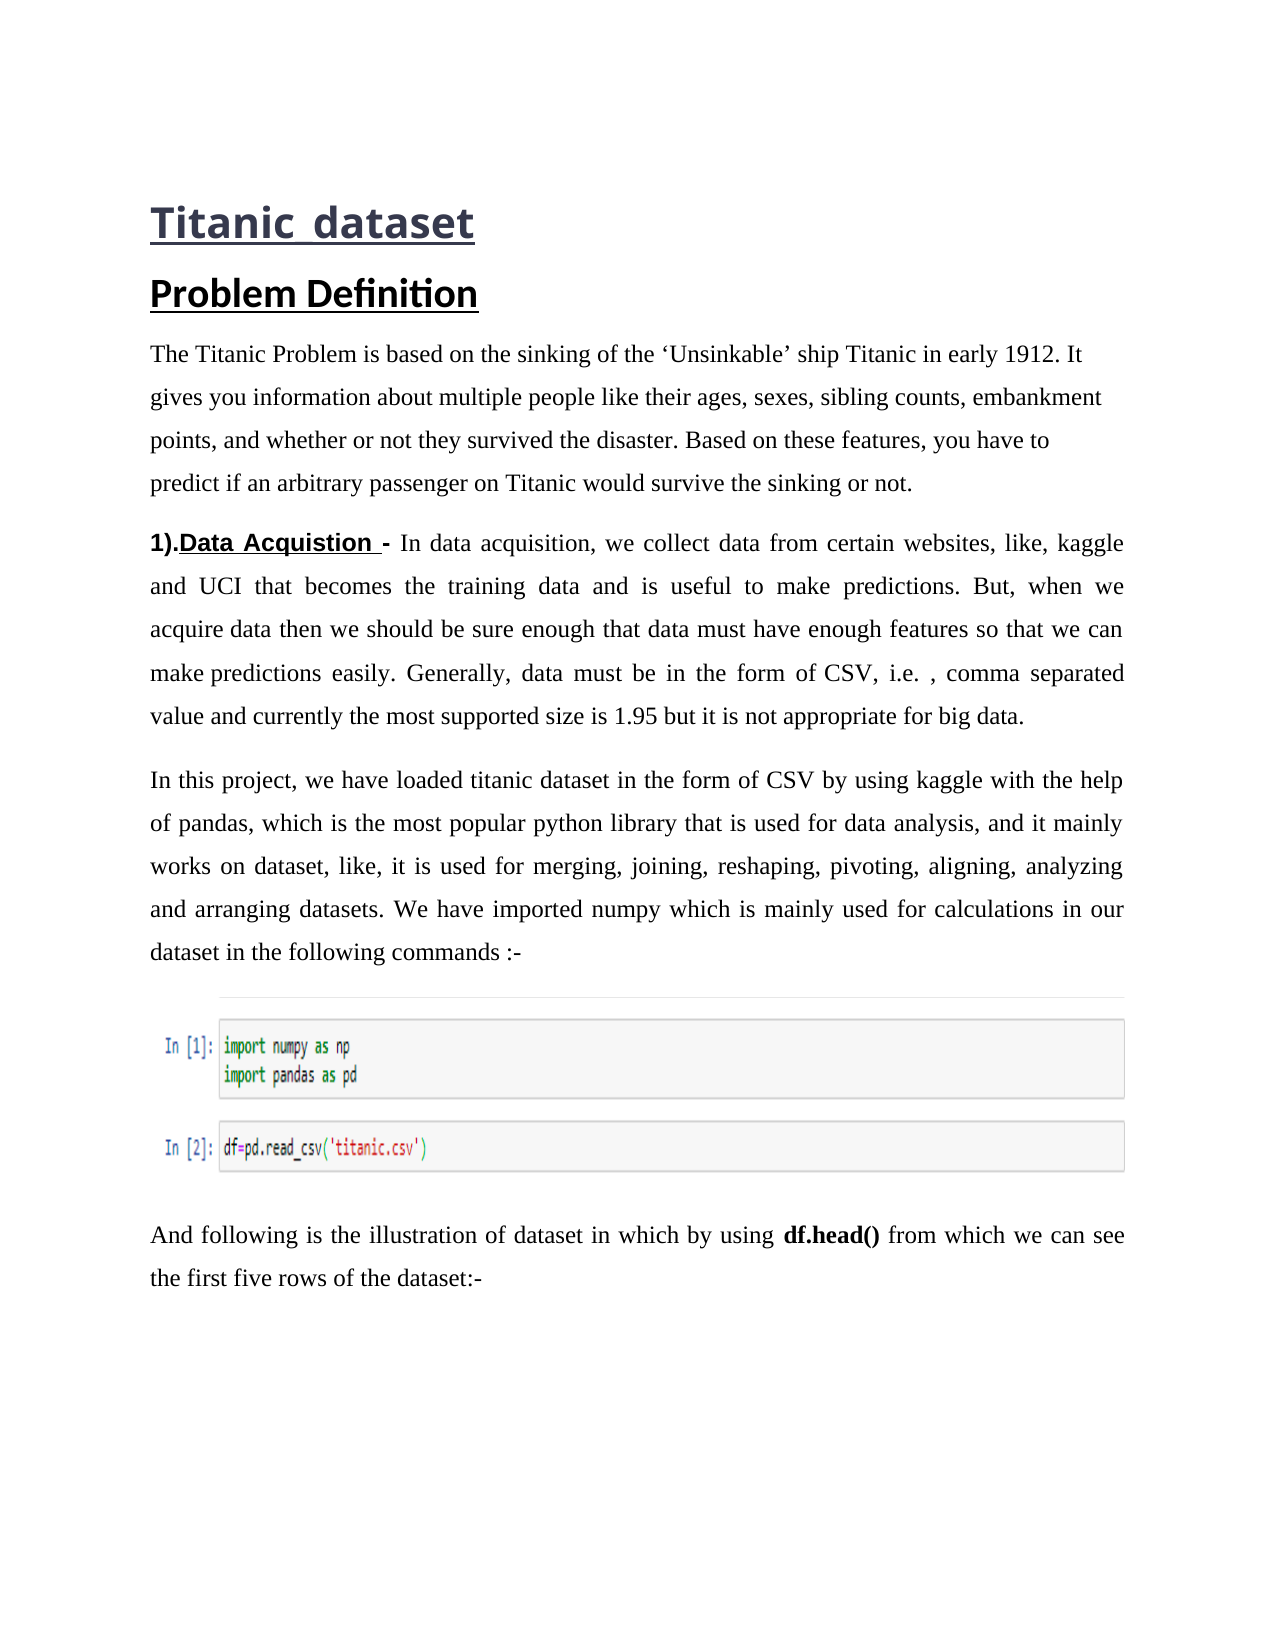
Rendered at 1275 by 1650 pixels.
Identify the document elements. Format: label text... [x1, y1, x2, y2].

text The Titanic Problem is based on the sinking of the ‘Unsinkable’ ship Titanic in early 1912. It gives you information about multiple people like their ages, sexes, sibling counts, embankment points, and whether or not they survived the disaster. Based on these features, you have to predict if an arbitrary passenger on Titanic would survive the sinking or not. [150, 339, 1125, 497]
text Titanic_dataset [150, 192, 1125, 251]
text And following is the illustration of dataset in which by using df.head() from which we can see the first five rows of the dataset:- [150, 1220, 1125, 1292]
text 1).Data Acquistion - In data acquisition, we collect data from certain websites, like, kaggle and UCI that becomes the training data and is useful to make predictions. But, when we acquire data then we should be sure enough that data must have enough features so that we can make predictions easily. Generally, data must be in the form of CSV, i.e. , comma separated value and currently the most supported size is 1.95 but it is not appropriate for big data. [150, 528, 1125, 729]
text Problem Definition [150, 267, 1125, 318]
text In this project, we have loaded titanic dataset in the form of CSV by using kaggle with the help of pandas, which is the most popular python library that is used for data analysis, and it mainly works on dataset, like, it is used for merging, joining, reshaping, pivoting, aligning, analyzing and arranging datasets. We have imported numpy which is mainly used for calculations in our dataset in the following commands :- [150, 765, 1125, 966]
picture [150, 997, 1125, 1190]
